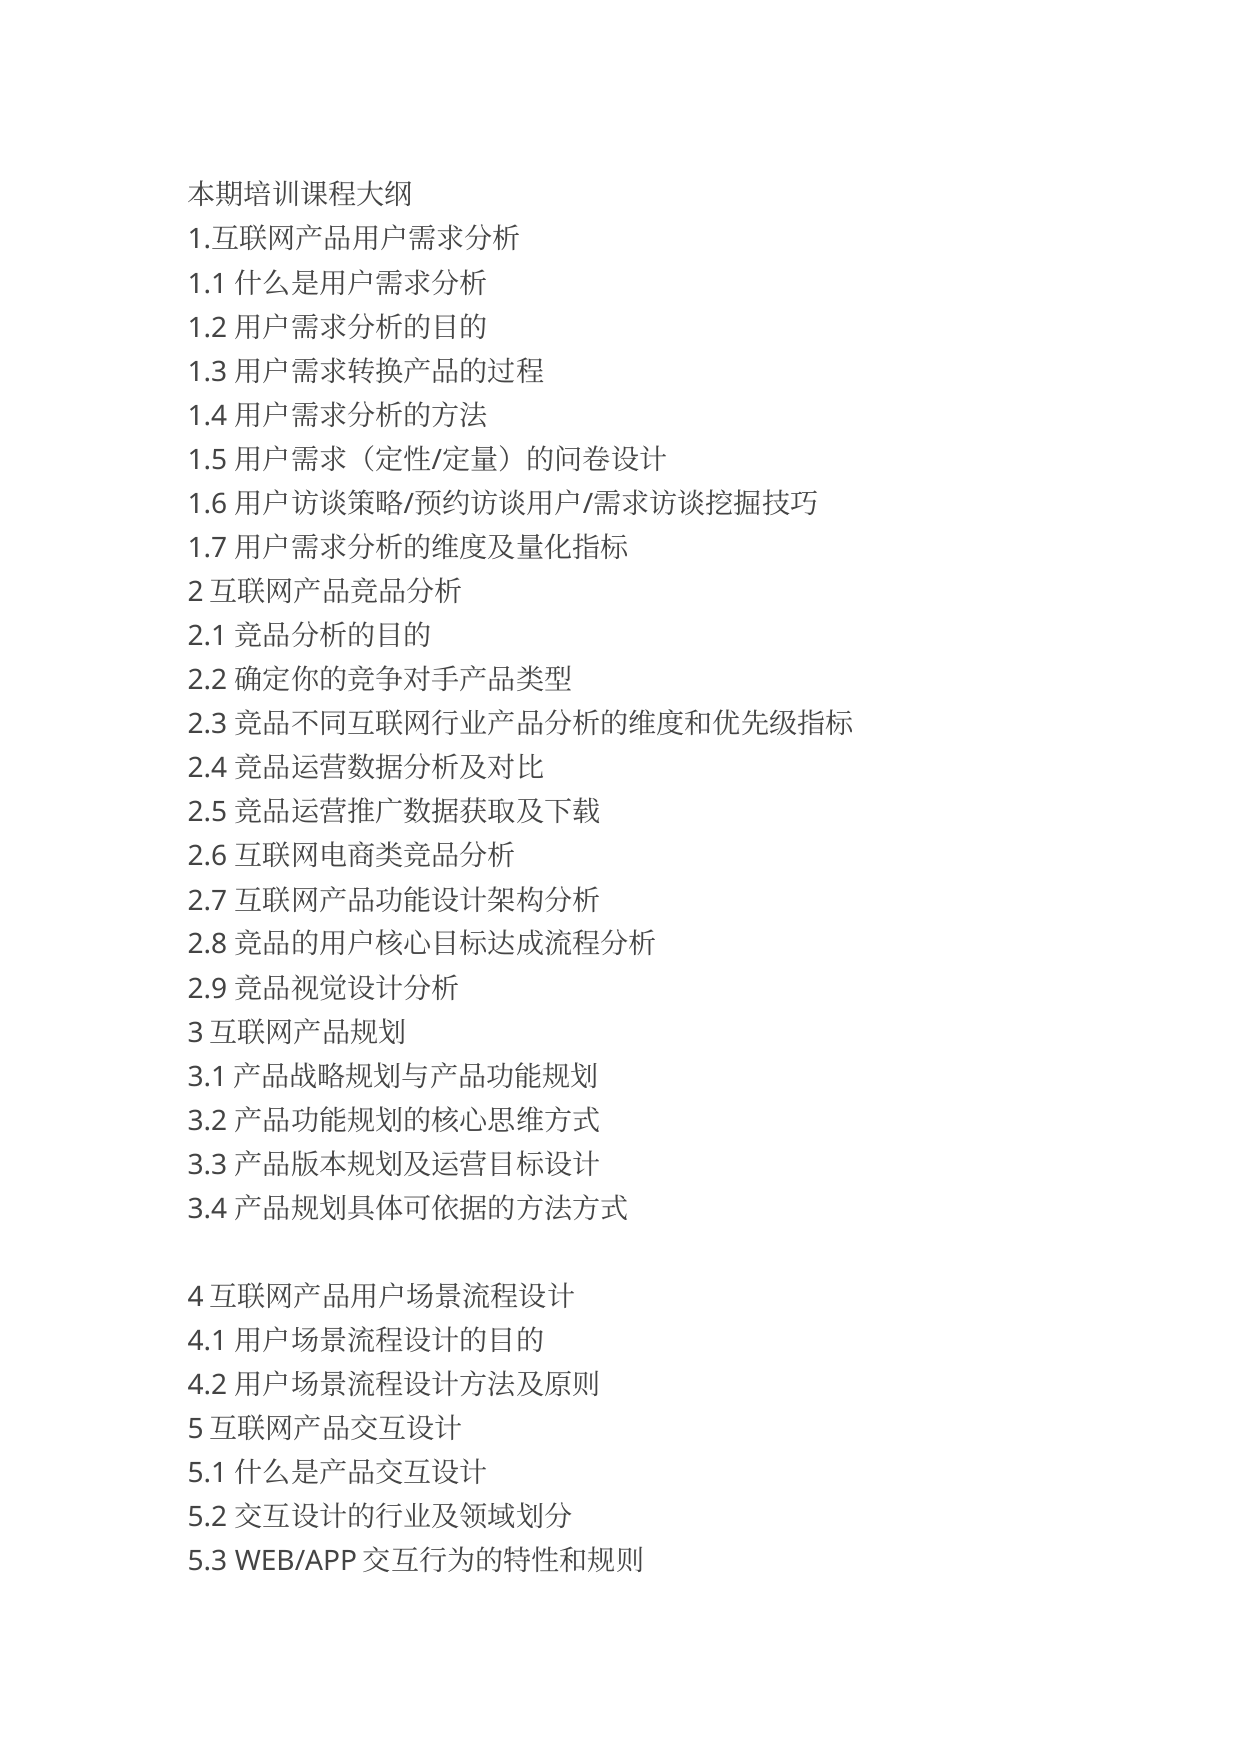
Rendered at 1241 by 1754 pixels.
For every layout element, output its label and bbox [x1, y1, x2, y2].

text [187, 172, 1053, 1582]
